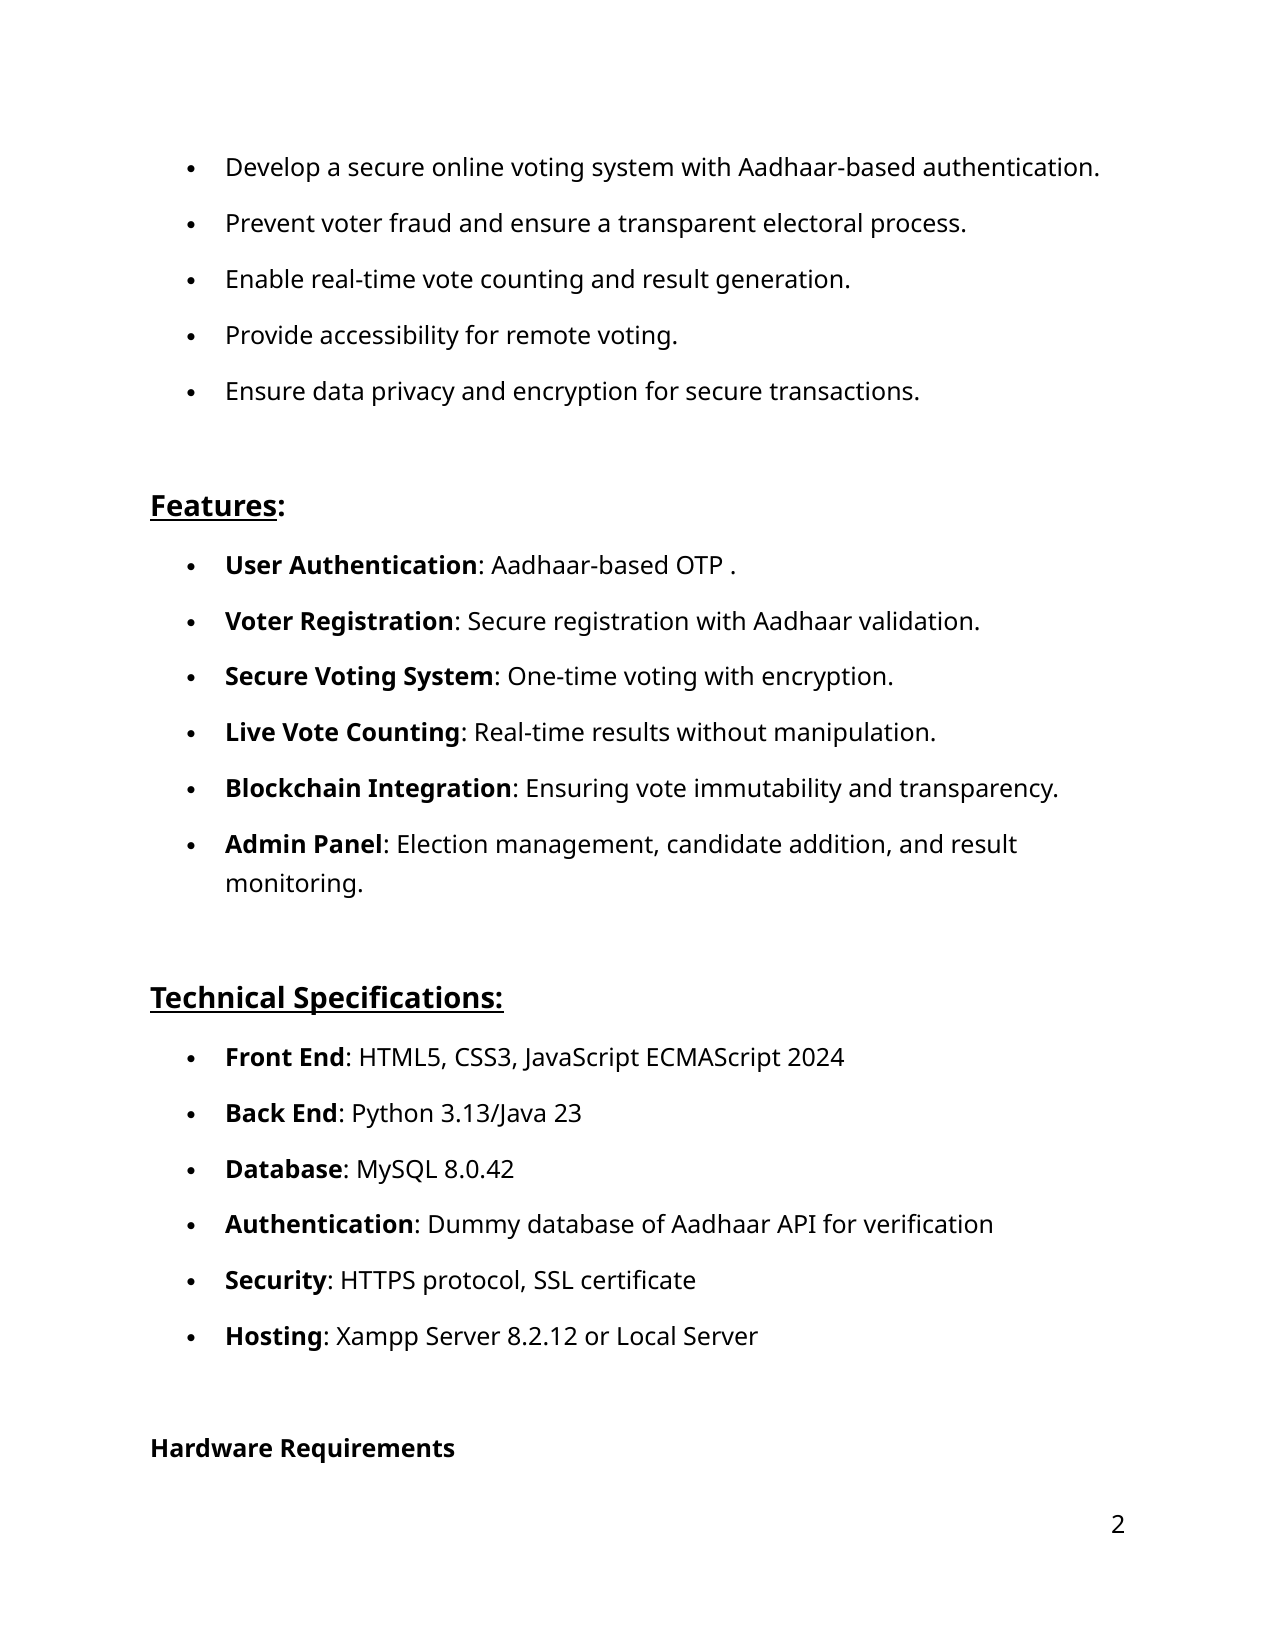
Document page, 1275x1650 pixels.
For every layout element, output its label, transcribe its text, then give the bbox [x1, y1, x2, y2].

list Security: HTTPS protocol, SSL certificate [187, 1263, 1125, 1297]
list Develop a secure online voting system with Aadhaar-based authentication. [187, 150, 1125, 184]
list Authentication: Dummy database of Aadhaar API for verification [187, 1207, 1125, 1241]
text Features: [150, 485, 1125, 525]
list User Authentication: Aadhaar-based OTP . [187, 547, 1125, 581]
list Secure Voting System: One-time voting with encryption. [187, 659, 1125, 693]
list Blockchain Integration: Ensuring vote immutability and transparency. [187, 771, 1125, 805]
list Live Vote Counting: Real-time results without manipulation. [187, 715, 1125, 749]
text Hardware Requirements [150, 1430, 1125, 1464]
list Prevent voter fraud and ensure a transparent electoral process. [187, 206, 1125, 240]
list Ensure data privacy and encryption for secure transactions. [187, 373, 1125, 407]
list Database: MySQL 8.0.42 [187, 1151, 1125, 1185]
list Voter Registration: Secure registration with Aadhaar validation. [187, 603, 1125, 637]
text Technical Specifications: [150, 977, 1125, 1017]
list Front End: HTML5, CSS3, JavaScript ECMAScript 2024 [187, 1039, 1125, 1074]
list Back End: Python 3.13/Java 23 [187, 1095, 1125, 1129]
list Hosting: Xampp Server 8.2.12 or Local Server [187, 1319, 1125, 1353]
list Provide accessibility for remote voting. [187, 317, 1125, 352]
list Enable real-time vote counting and result generation. [187, 262, 1125, 296]
list Admin Panel: Election management, candidate addition, and result monitoring. [187, 826, 1125, 900]
